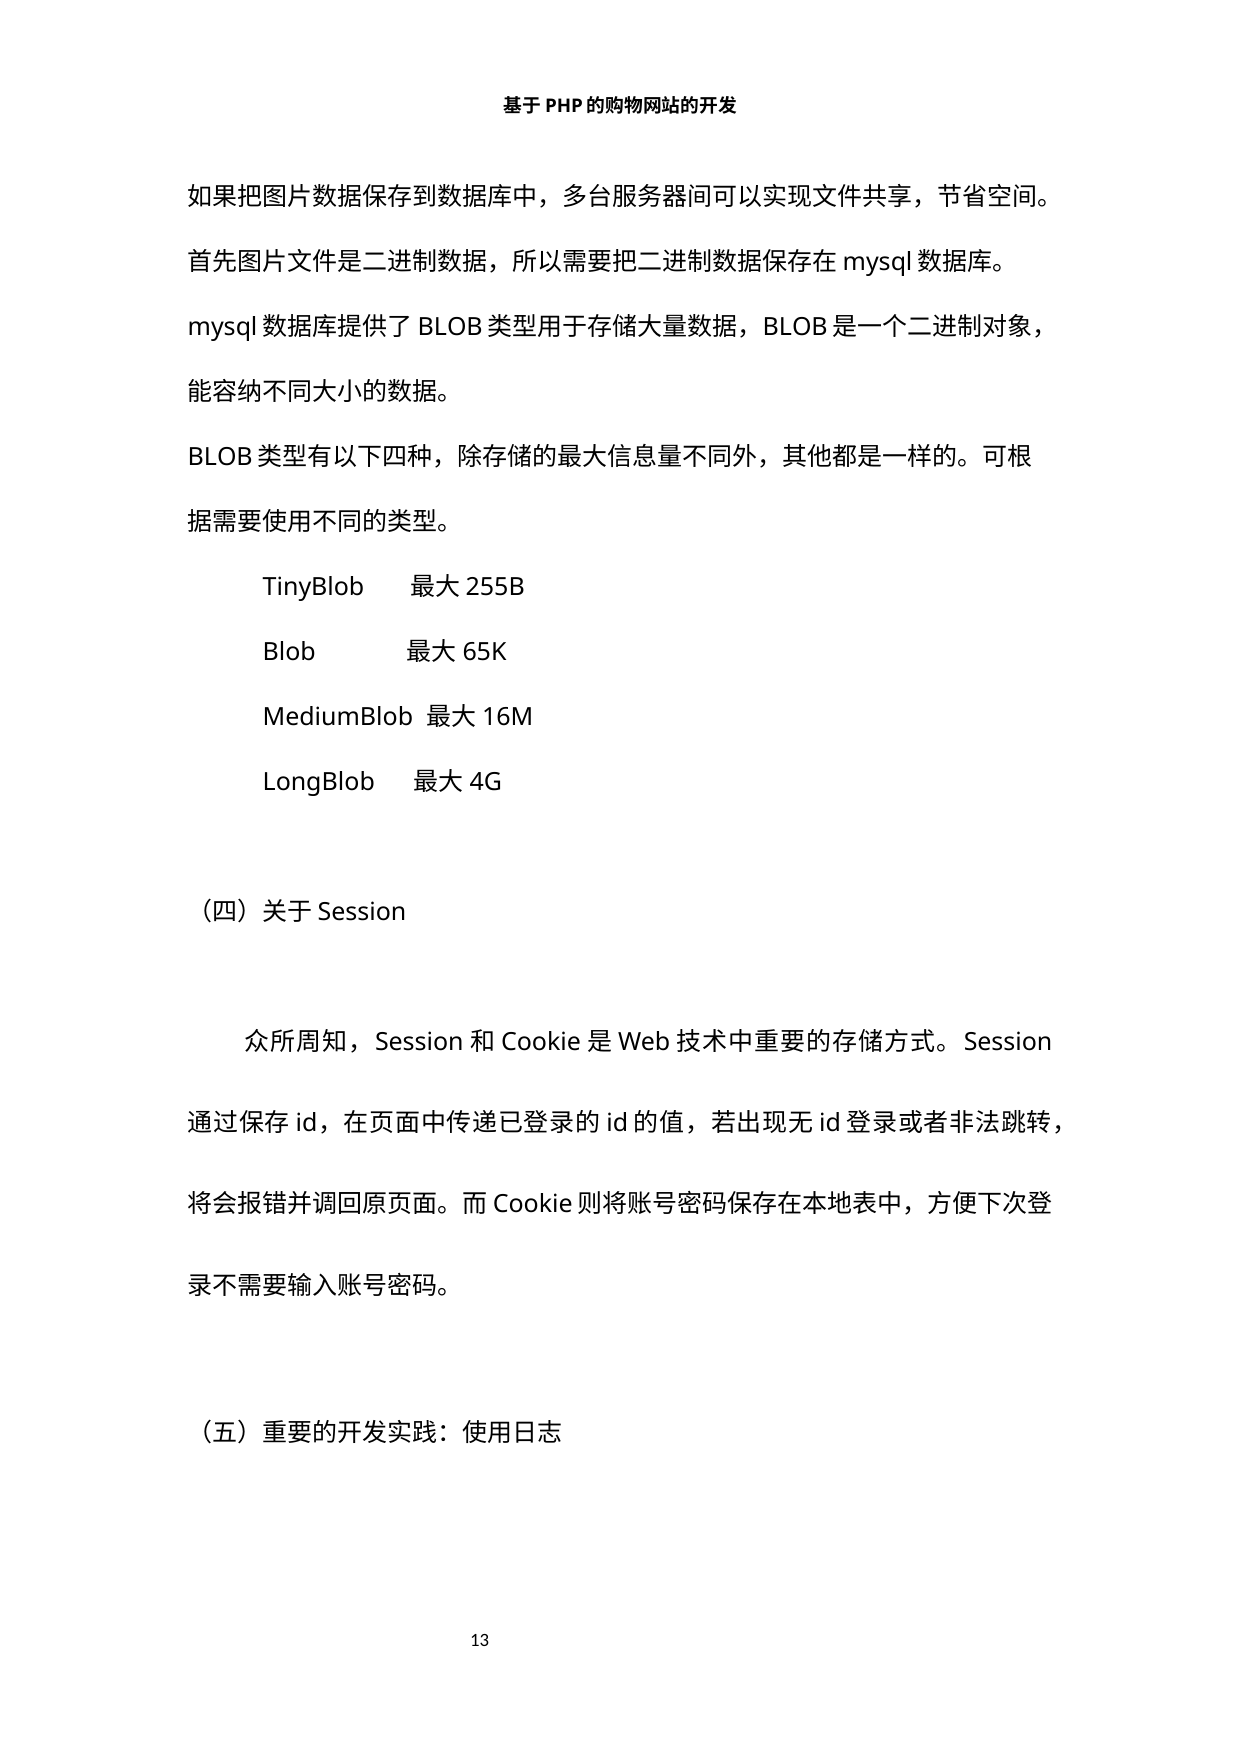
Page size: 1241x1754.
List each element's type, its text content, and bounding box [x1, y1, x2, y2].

text Blob 最大 65K [187, 617, 1053, 682]
list 关于Session [187, 877, 1053, 942]
list 重要的开发实践：使用日志 [187, 1398, 1053, 1463]
text 首先图片文件是二进制数据，所以需要把二进制数据保存在mysql数据库。 [187, 227, 1053, 292]
text 如果把图片数据保存到数据库中，多台服务器间可以实现文件共享，节省空间。 [187, 162, 1053, 227]
text 众所周知，Session和Cookie是Web技术中重要的存储方式。Session通过保存id，在页面中传递已登录的id的值，若出现无id登录或者非法跳转，将会报错并调回原页面。而Cookie则将账号密码保存在本地表中，方便下次登录不需要输入账号密码。 [187, 1007, 1053, 1316]
text MediumBlob 最大 16M [187, 682, 1053, 747]
text LongBlob 最大 4G [187, 747, 1053, 812]
text TinyBlob 最大 255B [187, 552, 1053, 617]
text mysql数据库提供了BLOB类型用于存储大量数据，BLOB是一个二进制对象，能容纳不同大小的数据。 [187, 292, 1053, 422]
text BLOB类型有以下四种，除存储的最大信息量不同外，其他都是一样的。可根据需要使用不同的类型。 [187, 422, 1053, 552]
